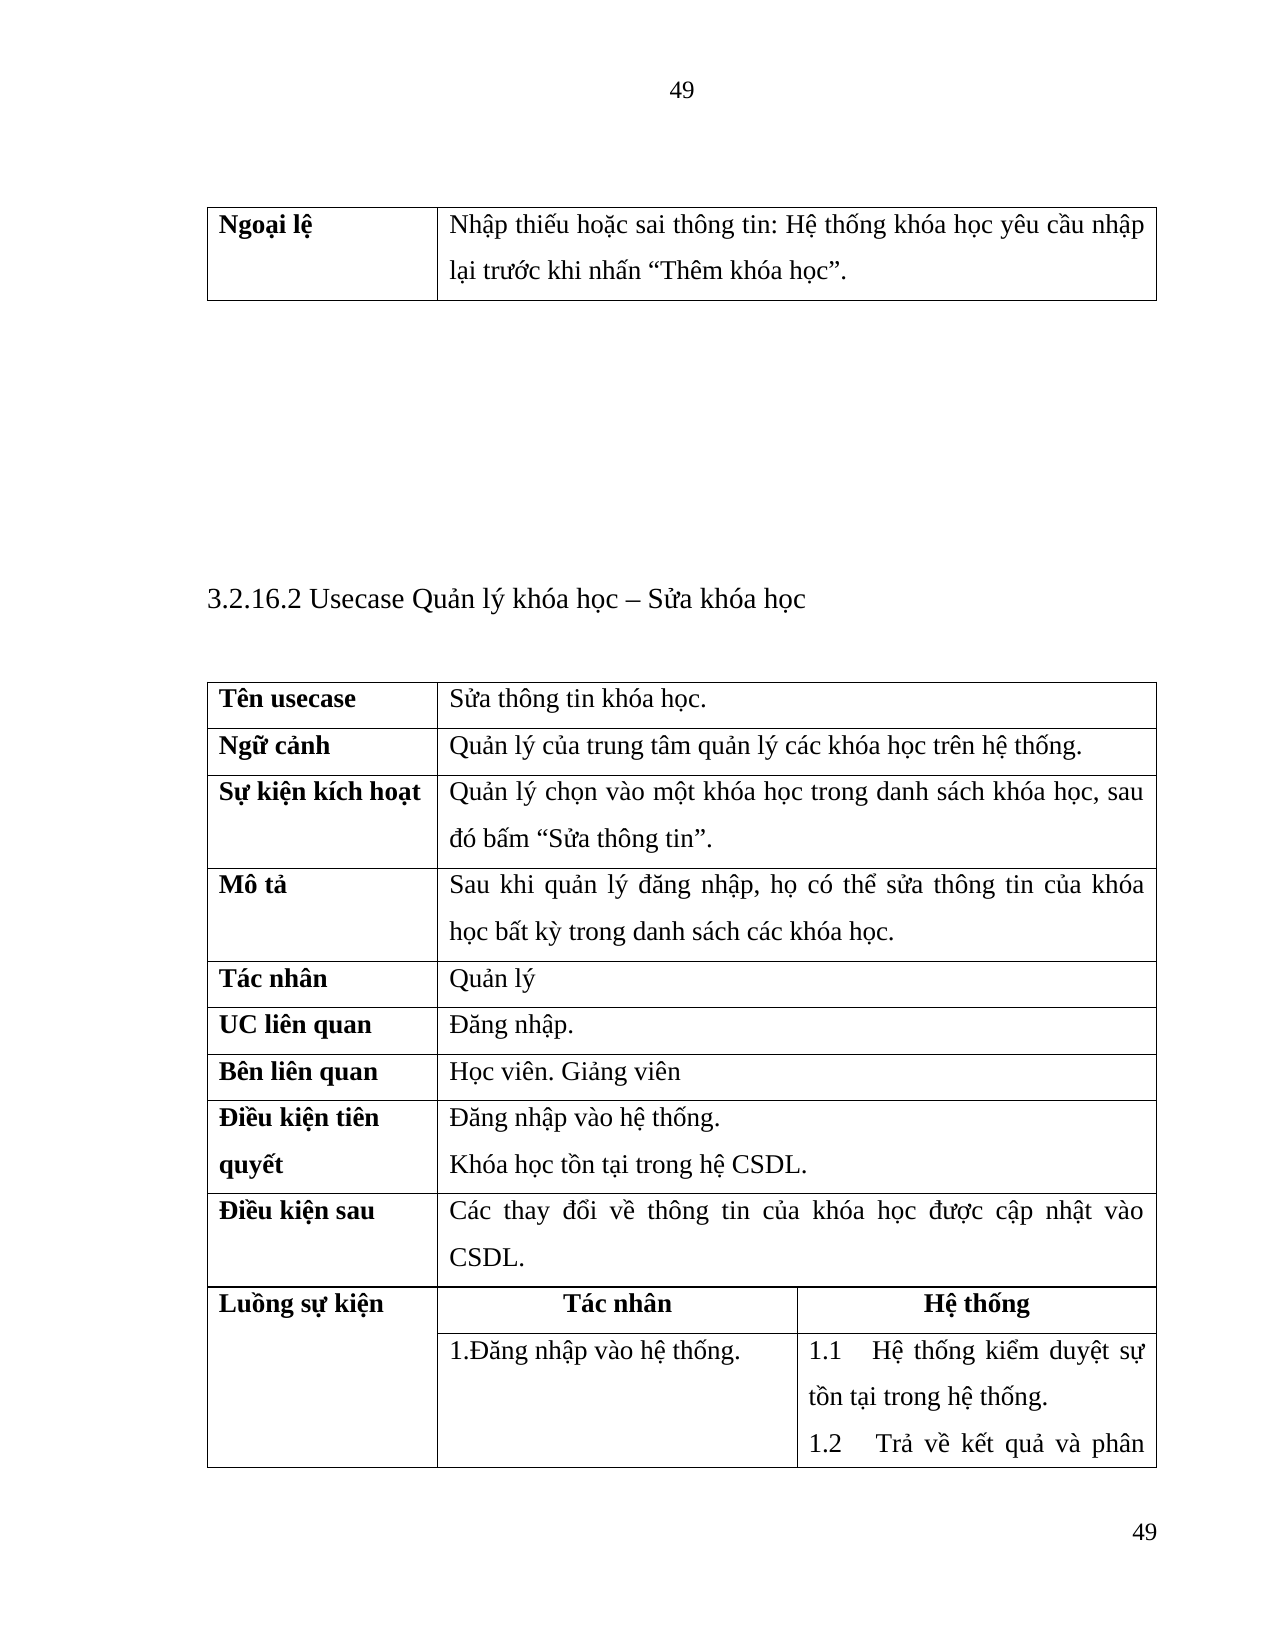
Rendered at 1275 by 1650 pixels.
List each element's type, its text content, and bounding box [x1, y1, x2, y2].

table_cell Quản lý chọn vào một khóa học trong danh sách khóa học, sau đó bấm “Sửa thông tin”. [438, 776, 1156, 868]
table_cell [438, 1334, 797, 1467]
table_cell Điều kiện sau [208, 1194, 437, 1286]
table_cell Nhập thiếu hoặc sai thông tin: Hệ thống khóa học yêu cầu nhập lại trước khi nhấn “Thêm khóa học”. [438, 208, 1156, 300]
table_cell Các thay đổi về thông tin của khóa học được cập nhật vào CSDL. [438, 1194, 1156, 1286]
table_header Sửa thông tin khóa học. [438, 683, 1156, 728]
table_cell Quản lý của trung tâm quản lý các khóa học trên hệ thống. [438, 729, 1156, 774]
table_cell Sau khi quản lý đăng nhập, họ có thể sửa thông tin của khóa học bất kỳ trong danh sách các khóa học. [438, 869, 1156, 961]
table_cell Bên liên quan [208, 1055, 437, 1100]
table_cell Học viên. Giảng viên [438, 1055, 1156, 1100]
table_cell Mô tả [208, 869, 437, 961]
table_header Tên usecase [208, 683, 437, 728]
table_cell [798, 1334, 1156, 1467]
table_cell Quản lý [438, 962, 1156, 1007]
table_cell Ngoại lệ [208, 208, 437, 300]
table_cell Tác nhân [438, 1288, 797, 1333]
table_cell Luồng sự kiện [208, 1288, 437, 1467]
text 3.2.16.2 Usecase Quản lý khóa học – Sửa khóa học [207, 581, 1157, 614]
table_cell UC liên quan [208, 1008, 437, 1054]
table_cell Đăng nhập vào hệ thống. Khóa học tồn tại trong hệ CSDL. [438, 1101, 1156, 1193]
table_cell Sự kiện kích hoạt [208, 776, 437, 868]
table_cell Ngữ cảnh [208, 729, 437, 774]
table_cell Đăng nhập. [438, 1008, 1156, 1054]
table_cell Tác nhân [208, 962, 437, 1007]
table_cell Điều kiện tiên quyết [208, 1101, 437, 1193]
table_cell Hệ thống [798, 1288, 1156, 1333]
